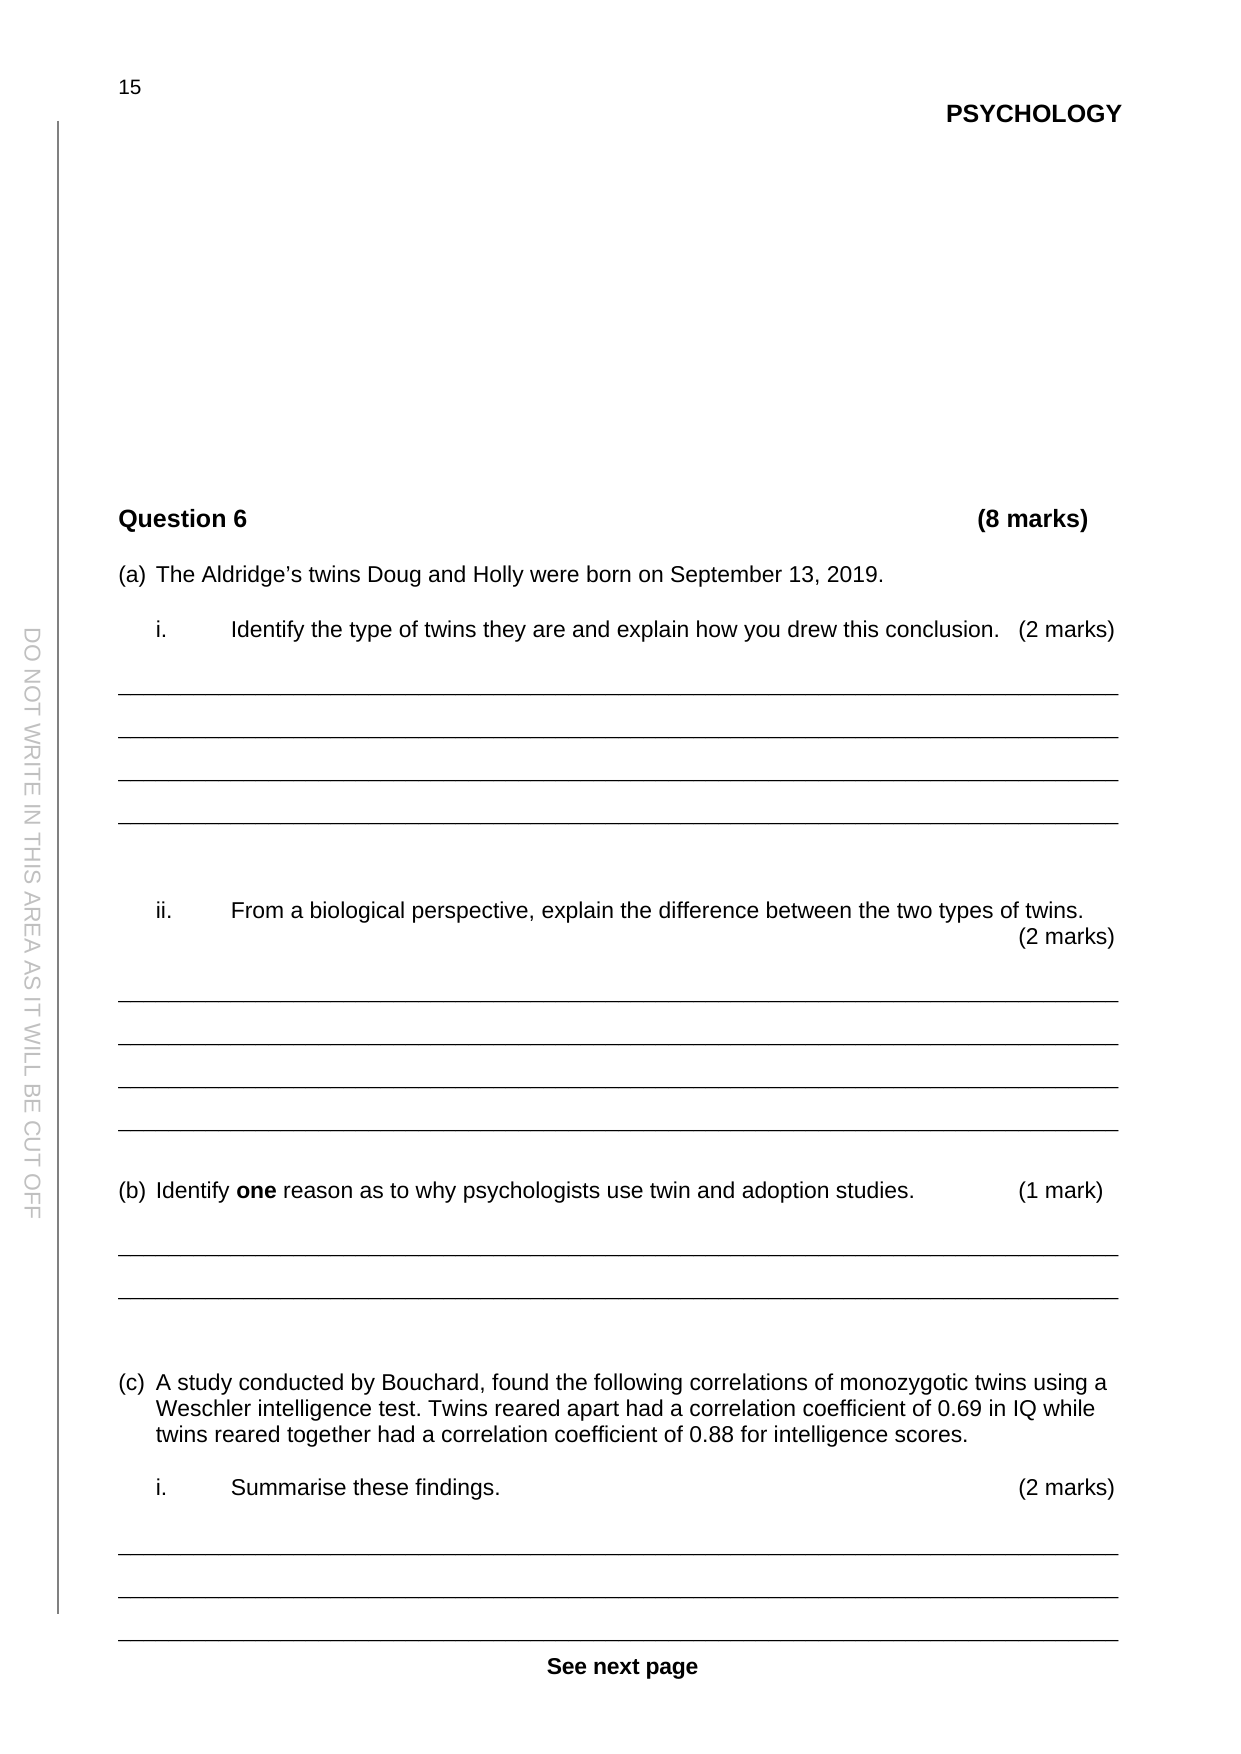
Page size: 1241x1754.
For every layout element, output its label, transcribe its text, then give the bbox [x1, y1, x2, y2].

text ________________________________________________________________________________ [118, 1273, 1122, 1302]
list A study conducted by Bouchard, found the following correlations of monozygotic twins using a Weschler intelligence test. Twins reared apart had a correlation coefficient of 0.69 in IQ while twins reared together had a correlation coefficient of 0.88 for intelligence scores. [118, 1369, 1122, 1448]
text ________________________________________________________________________________ [118, 1062, 1122, 1091]
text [118, 1572, 1122, 1601]
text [118, 1616, 1122, 1644]
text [118, 1529, 1122, 1558]
list Identify one reason as to why psychologists use twin and adoption studies. (1 mark) [118, 1177, 1122, 1203]
text ________________________________________________________________________________ [118, 1230, 1122, 1258]
text ________________________________________________________________________________ [118, 798, 1122, 827]
text ________________________________________________________________________________ [118, 712, 1122, 741]
text ________________________________________________________________________________ [118, 976, 1122, 1004]
text ________________________________________________________________________________ [118, 755, 1122, 784]
text ________________________________________________________________________________ [118, 1019, 1122, 1048]
text Question 6 (8 marks) [118, 504, 1122, 533]
list Identify the type of twins they are and explain how you drew this conclusion. (2 marks) [156, 616, 1122, 643]
list From a biological perspective, explain the difference between the two types of twins. (2 marks) [156, 897, 1122, 949]
text ________________________________________________________________________________ [118, 669, 1122, 698]
list The Aldridge’s twins Doug and Holly were born on September 13, 2019. [118, 561, 1122, 588]
text ________________________________________________________________________________ [118, 1105, 1122, 1134]
list Summarise these findings. (2 marks) [156, 1474, 1122, 1501]
